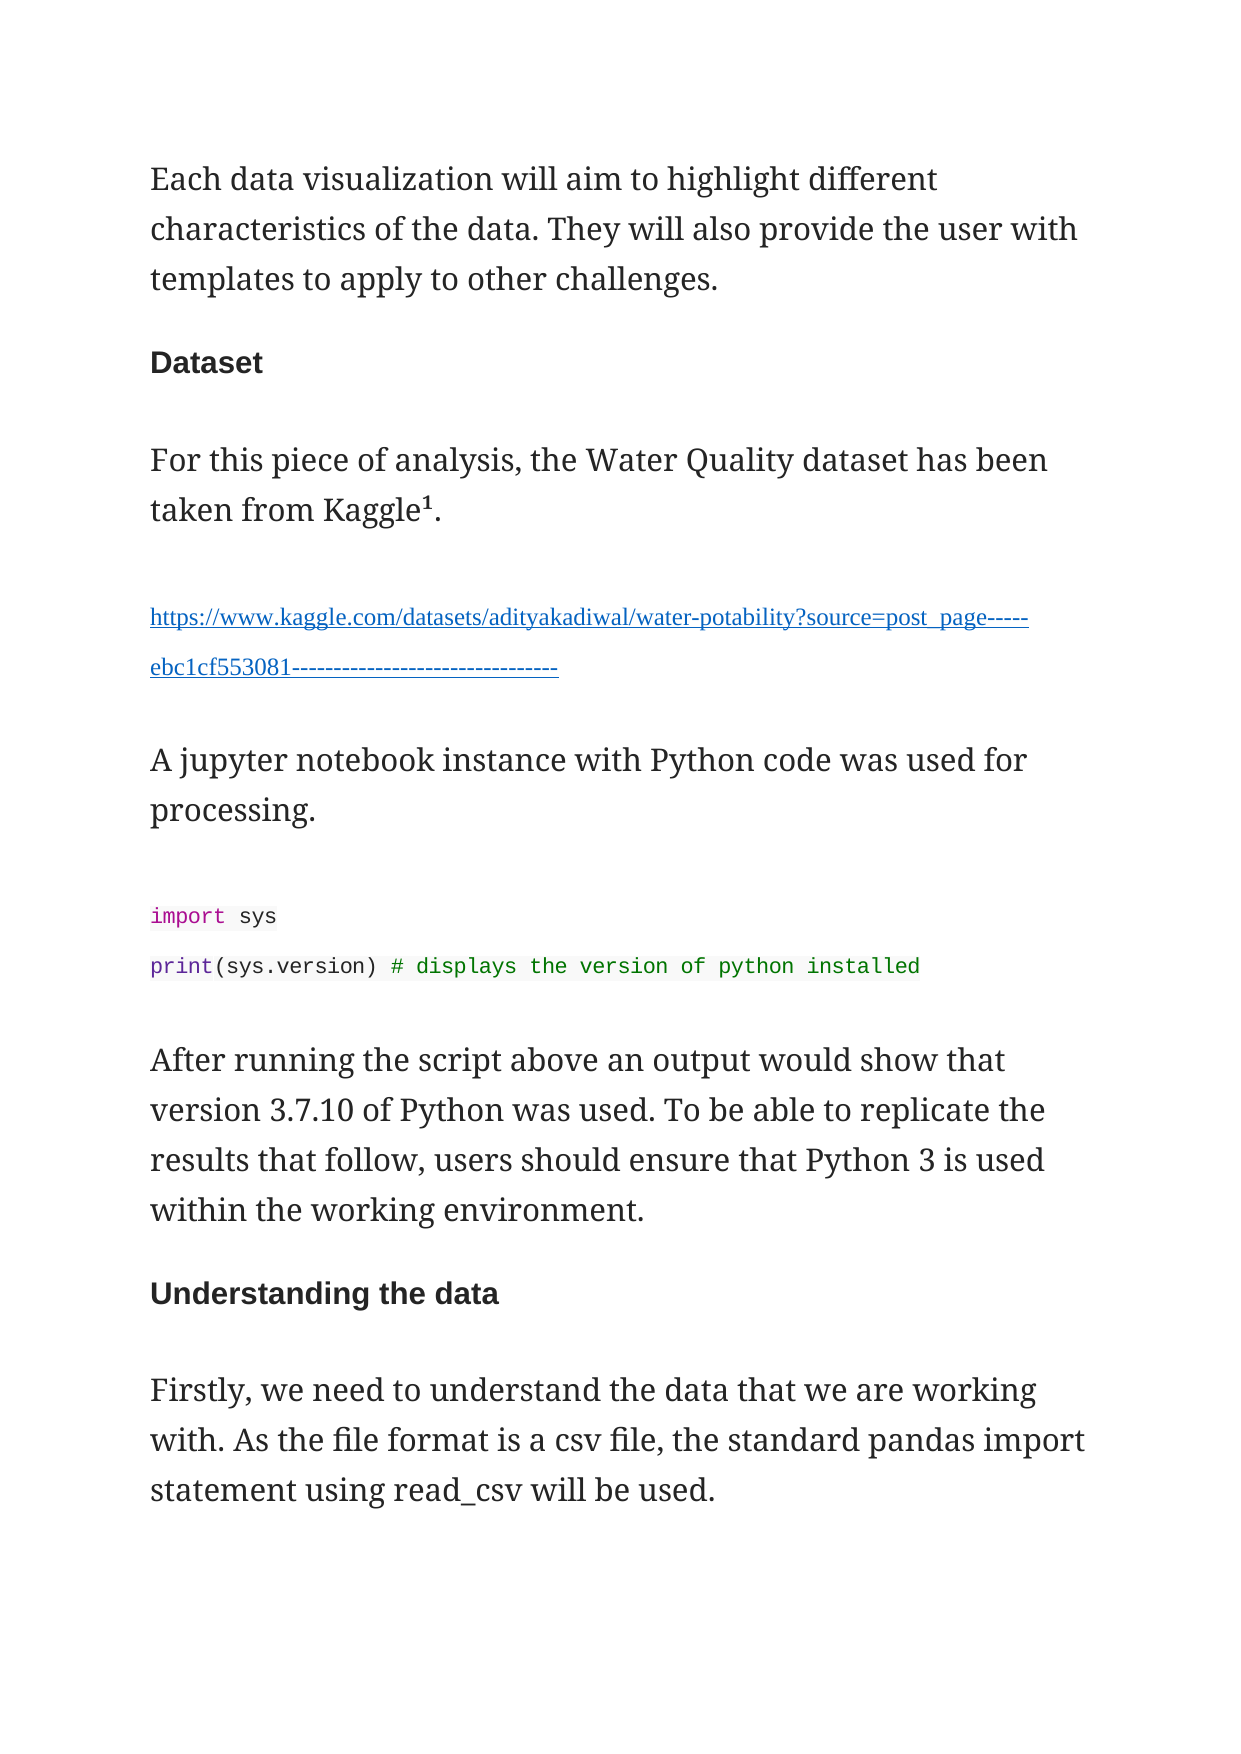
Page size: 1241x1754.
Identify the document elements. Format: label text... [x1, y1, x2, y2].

text Firstly, we need to understand the data that we are working with. As the file format is a csv file, the standard pandas import statement using read_csv will be used. [150, 1361, 1090, 1511]
text For this piece of analysis, the Water Quality dataset has been taken from Kaggle¹. [150, 431, 1090, 531]
subtitle Dataset [150, 343, 1090, 381]
text A jupyter notebook instance with Python code was used for processing. [150, 731, 1090, 831]
subtitle Understanding the data [150, 1273, 1090, 1311]
text Each data visualization will aim to highlight different characteristics of the data. They will also provide the user with templates to apply to other challenges. [150, 150, 1090, 300]
text https://www.kaggle.com/datasets/adityakadiwal/water-potability?source=post_page-----ebc1cf553081-------------------------------- [150, 581, 1090, 681]
text After running the script above an output would show that version 3.7.10 of Python was used. To be able to replicate the results that follow, users should ensure that Python 3 is used within the working environment. [150, 1031, 1090, 1231]
text import sys print(sys.version) # displays the version of python installed [150, 881, 1090, 981]
